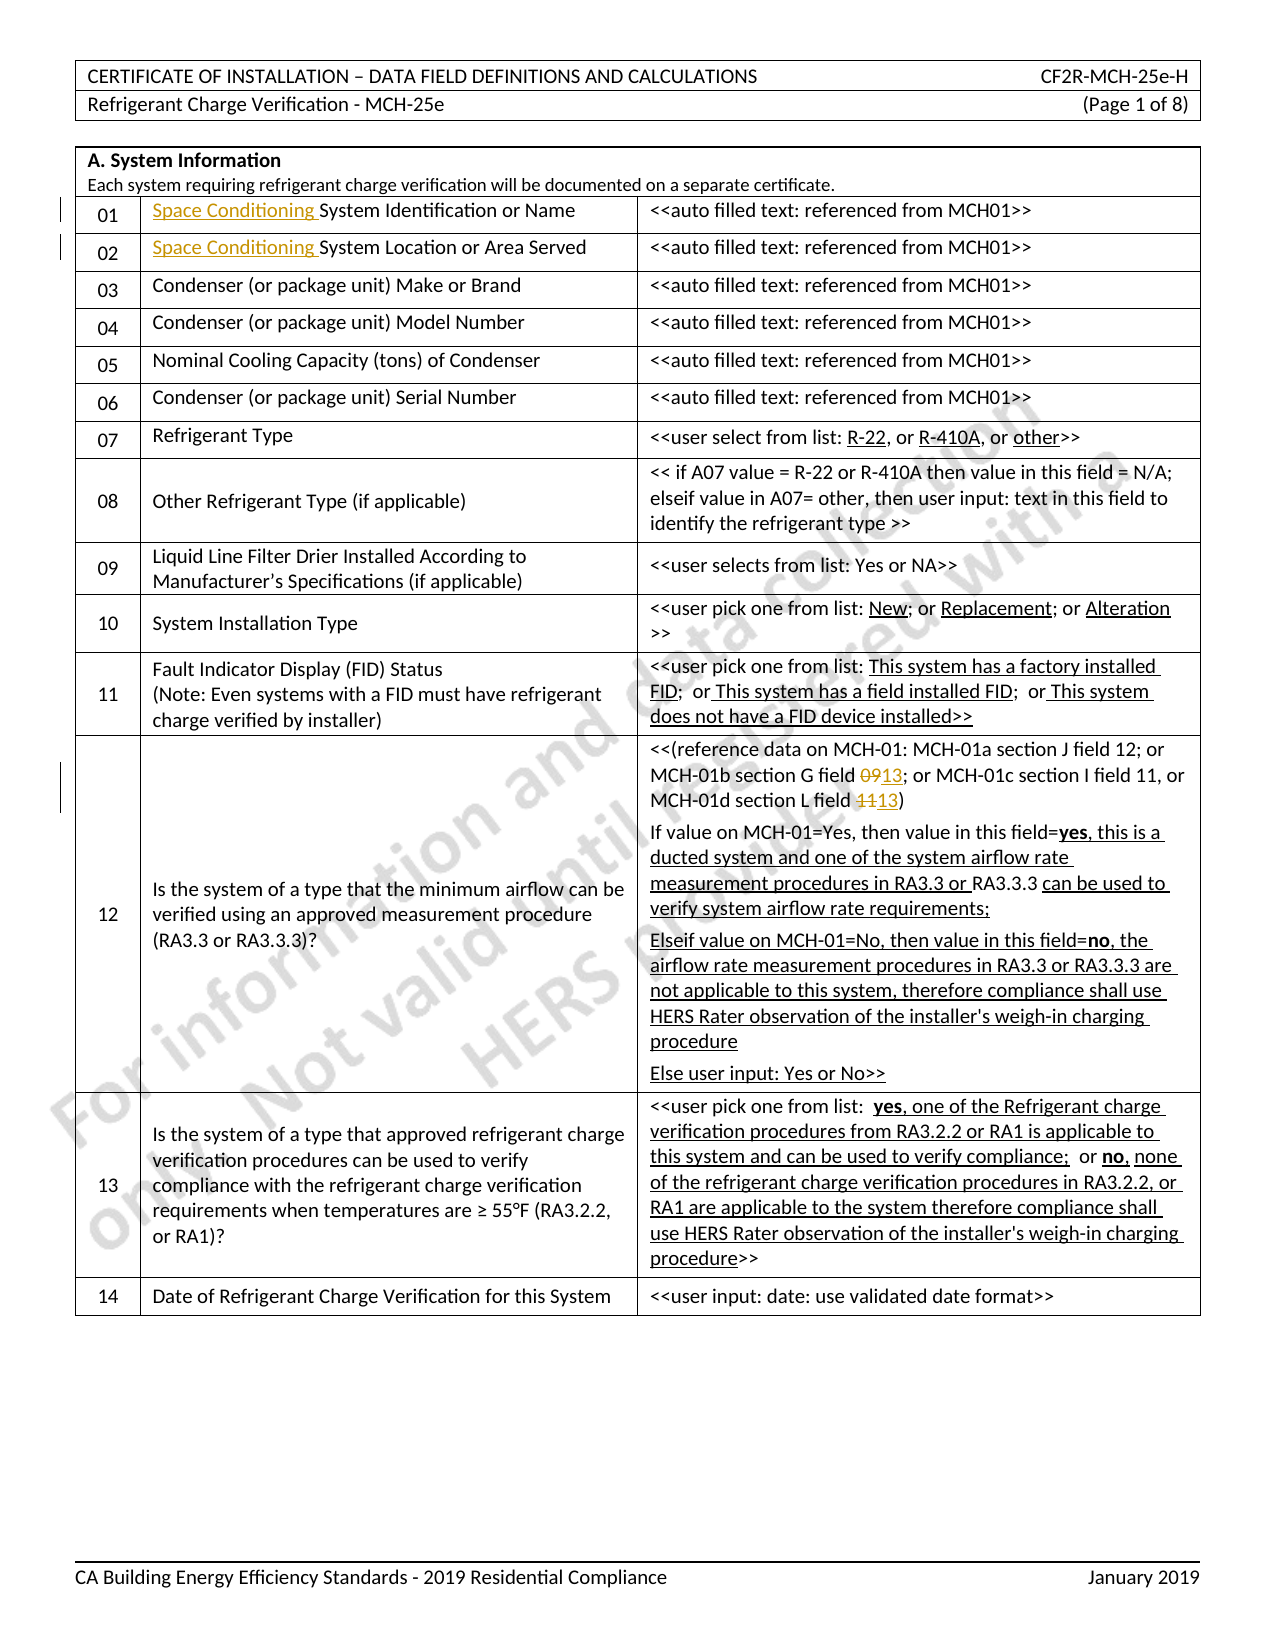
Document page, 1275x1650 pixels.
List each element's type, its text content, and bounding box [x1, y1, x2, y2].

table_cell 11 [76, 653, 140, 735]
table_cell <<auto filled text: referenced from MCH01>> [638, 272, 1200, 308]
table_cell <<user pick one from list: New; or Replacement; or Alteration >> [638, 595, 1200, 652]
table_cell <<user pick one from list: This system has a factory installed FID; or This system has a field installed FID; or This system does not have a FID device installed>> [638, 653, 1200, 735]
table_cell 10 [76, 595, 140, 652]
table_cell 13 [76, 1093, 140, 1277]
table_cell 12 [76, 736, 140, 1092]
table_cell <<user pick one from list: yes, one of the Refrigerant charge verification procedures from RA3.2.2 or RA1 is applicable to this system and can be used to verify compliance; or no, none of the refrigerant charge verification procedures in RA3.2.2, or RA1 are applicable to the system therefore compliance shall use HERS Rater observation of the installer's weigh-in charging procedure>> [638, 1093, 1200, 1277]
table_cell Liquid Line Filter Drier Installed According to Manufacturer’s Specifications (if applicable) [141, 543, 637, 594]
table_cell Refrigerant Type [141, 422, 637, 458]
table_cell 06 [76, 384, 140, 421]
table_cell <<auto filled text: referenced from MCH01>> [638, 347, 1200, 383]
table_cell << if A07 value = R-22 or R-410A then value in this field = N/A; elseif value in A07= other, then user input: text in this field to identify the refrigerant type >> [638, 459, 1200, 542]
table_cell System Installation Type [141, 595, 637, 652]
table_cell 08 [76, 459, 140, 542]
table_cell 02 [76, 234, 140, 271]
table_header A. System Information Each system requiring refrigerant charge verification will be documented on a separate certificate. [76, 148, 1200, 196]
table_cell <<auto filled text: referenced from MCH01>> [638, 197, 1200, 233]
table_cell <<user select from list: R-22, or R-410A, or other>> [638, 422, 1200, 458]
table_cell Is the system of a type that approved refrigerant charge verification procedures can be used to verify compliance with the refrigerant charge verification requirements when temperatures are ≥ 55°F (RA3.2.2, or RA1)? [141, 1093, 637, 1277]
table_cell Other Refrigerant Type (if applicable) [141, 459, 637, 542]
table_cell 04 [76, 309, 140, 346]
table_cell 01 [76, 197, 140, 233]
table_cell <<user input: date: use validated date format>> [638, 1278, 1200, 1314]
table_cell <<auto filled text: referenced from MCH01>> [638, 384, 1200, 421]
table_cell 14 [76, 1278, 140, 1314]
table_cell Condenser (or package unit) Make or Brand [141, 272, 637, 308]
table_cell Fault Indicator Display (FID) Status (Note: Even systems with a FID must have refrigerant charge verified by installer) [141, 653, 637, 735]
table_cell Is the system of a type that the minimum airflow can be verified using an approved measurement procedure (RA3.3 or RA3.3.3)? [141, 736, 637, 1092]
table_cell <<user selects from list: Yes or NA>> [638, 543, 1200, 594]
table_cell 03 [76, 272, 140, 308]
table_cell Date of Refrigerant Charge Verification for this System [141, 1278, 637, 1314]
table_cell 05 [76, 347, 140, 383]
table_cell 09 [76, 543, 140, 594]
table_cell 07 [76, 422, 140, 458]
table_cell Condenser (or package unit) Serial Number [141, 384, 637, 421]
table_cell System Identification or Name [141, 197, 637, 233]
table_cell <<(reference data on MCH-01: MCH-01a section J field 12; or MCH-01b section G field ; or MCH-01c section I field 11, or MCH-01d section L field ) If value on MCH-01=Yes, then value in this field=yes, this is a ducted system and one of the system airflow rate measurement procedures in RA3.3 or RA3.3.3 can be used to verify system airflow rate requirements; Elseif value on MCH-01=No, then value in this field=no, the airflow rate measurement procedures in RA3.3 or RA3.3.3 are not applicable to this system, therefore compliance shall use HERS Rater observation of the installer's weigh-in charging procedure Else user input: Yes or No>> [638, 736, 1200, 1092]
table_cell System Location or Area Served [141, 234, 637, 271]
table_cell <<auto filled text: referenced from MCH01>> [638, 309, 1200, 346]
table_cell Condenser (or package unit) Model Number [141, 309, 637, 346]
table_cell <<auto filled text: referenced from MCH01>> [638, 234, 1200, 271]
table_cell Nominal Cooling Capacity (tons) of Condenser [141, 347, 637, 383]
